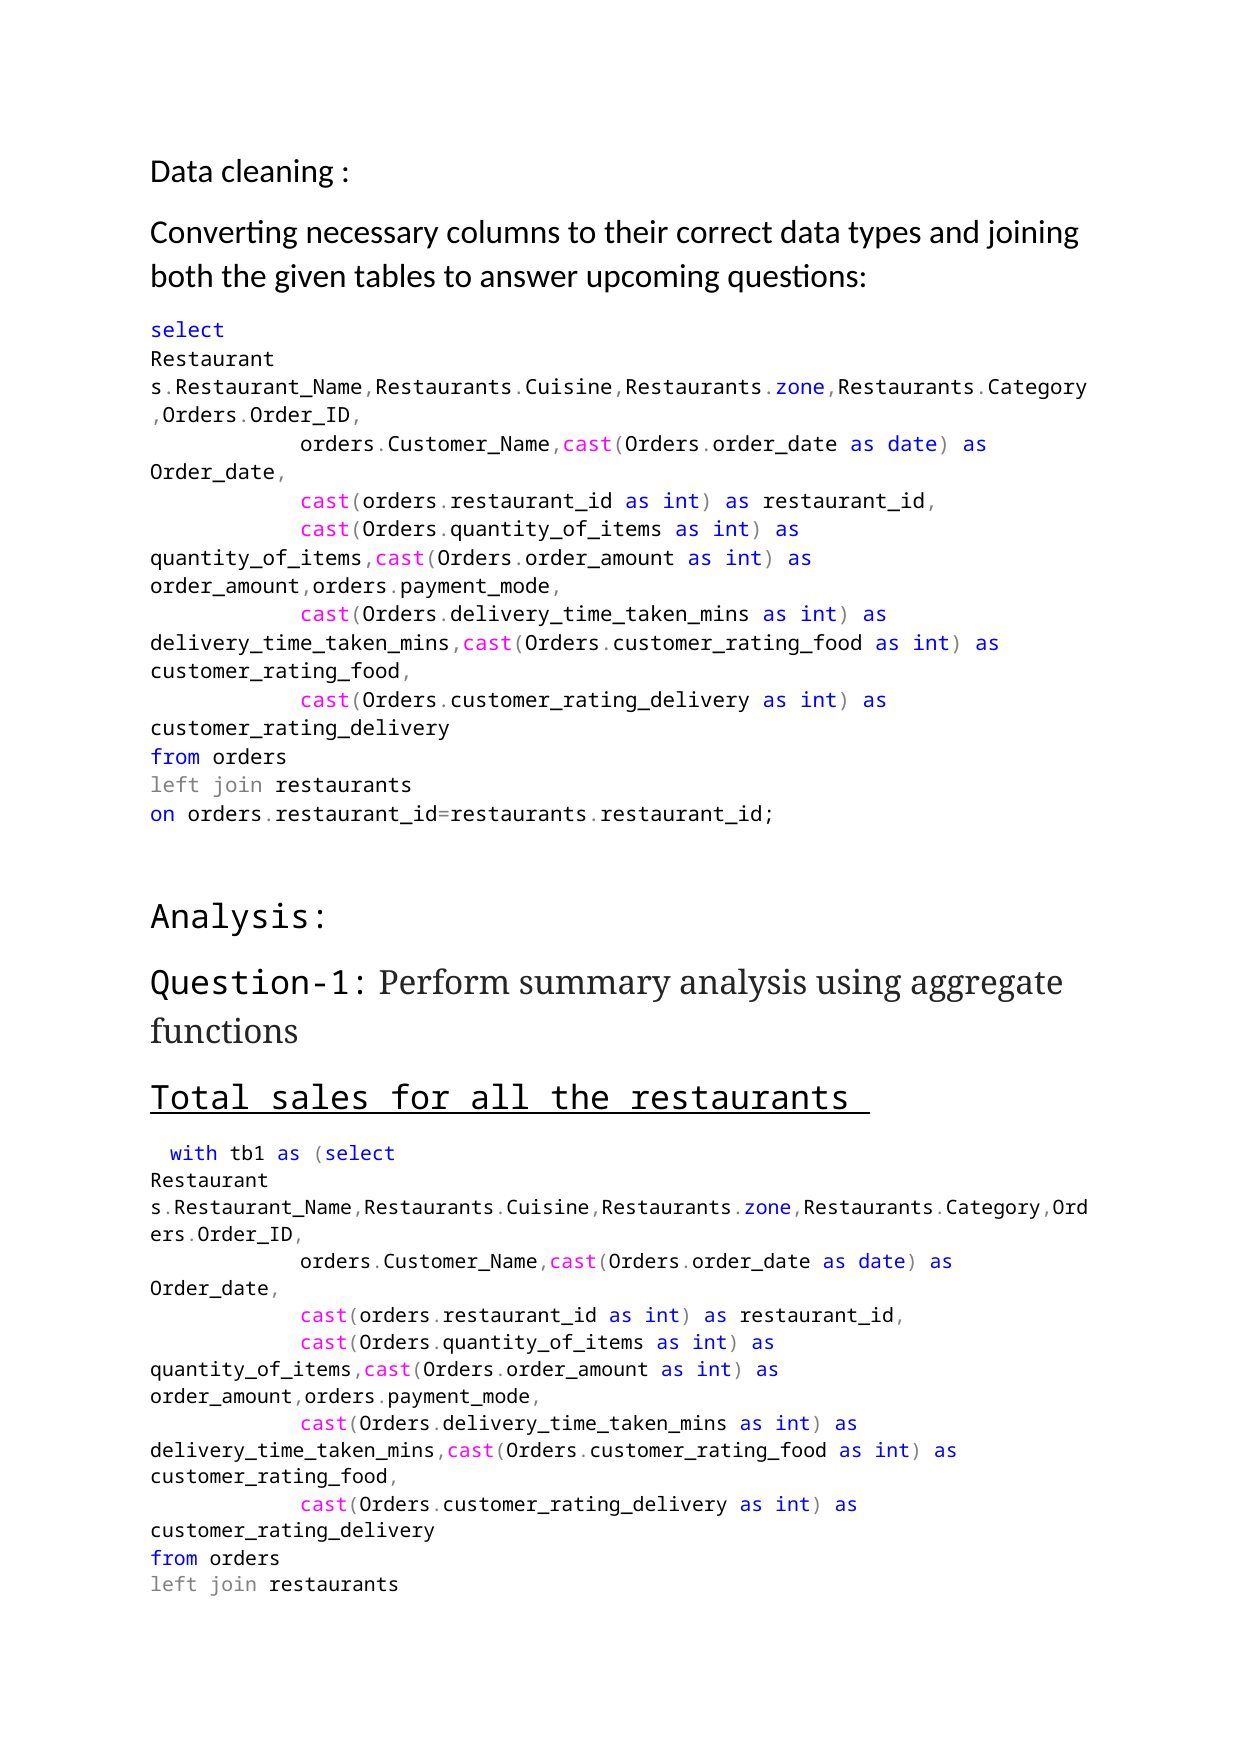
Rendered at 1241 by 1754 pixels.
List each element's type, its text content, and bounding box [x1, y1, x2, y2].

text cast(orders.restaurant_id as int) as restaurant_id, [150, 486, 1090, 514]
text cast(Orders.quantity_of_items as int) as quantity_of_items,cast(Orders.order_amount as int) as order_amount,orders.payment_mode, [150, 1328, 1090, 1409]
text from orders [150, 1544, 1090, 1571]
text left join restaurants [150, 770, 1090, 799]
text left join restaurants [150, 1571, 1090, 1598]
text Question-1: Perform summary analysis using aggregate functions [150, 959, 1090, 1053]
text orders.Customer_Name,cast(Orders.order_date as date) as Order_date, [150, 1247, 1090, 1301]
text cast(Orders.customer_rating_delivery as int) as customer_rating_delivery [150, 1490, 1090, 1544]
text with tb1 as (select Restaurants.Restaurant_Name,Restaurants.Cuisine,Restaurants.zone,Restaurants.Category,Orders.Order_ID, [150, 1139, 1090, 1247]
text Total sales for all the restaurants [150, 1073, 1090, 1119]
text Analysis: [150, 893, 1090, 939]
text on orders.restaurant_id=restaurants.restaurant_id; [150, 799, 1090, 827]
text cast(Orders.customer_rating_delivery as int) as customer_rating_delivery [150, 685, 1090, 742]
text Converting necessary columns to their correct data types and joining both the given tables to answer upcoming questions: [150, 211, 1090, 295]
text cast(Orders.delivery_time_taken_mins as int) as delivery_time_taken_mins,cast(Orders.customer_rating_food as int) as customer_rating_food, [150, 1409, 1090, 1490]
text from orders [150, 742, 1090, 770]
text orders.Customer_Name,cast(Orders.order_date as date) as Order_date, [150, 429, 1090, 486]
text cast(Orders.quantity_of_items as int) as quantity_of_items,cast(Orders.order_amount as int) as order_amount,orders.payment_mode, [150, 514, 1090, 599]
text Data cleaning : [150, 150, 1090, 191]
text select Restaurants.Restaurant_Name,Restaurants.Cuisine,Restaurants.zone,Restaurants.Category,Orders.Order_ID, [150, 315, 1090, 429]
text cast(orders.restaurant_id as int) as restaurant_id, [150, 1301, 1090, 1328]
text cast(Orders.delivery_time_taken_mins as int) as delivery_time_taken_mins,cast(Orders.customer_rating_food as int) as customer_rating_food, [150, 599, 1090, 685]
